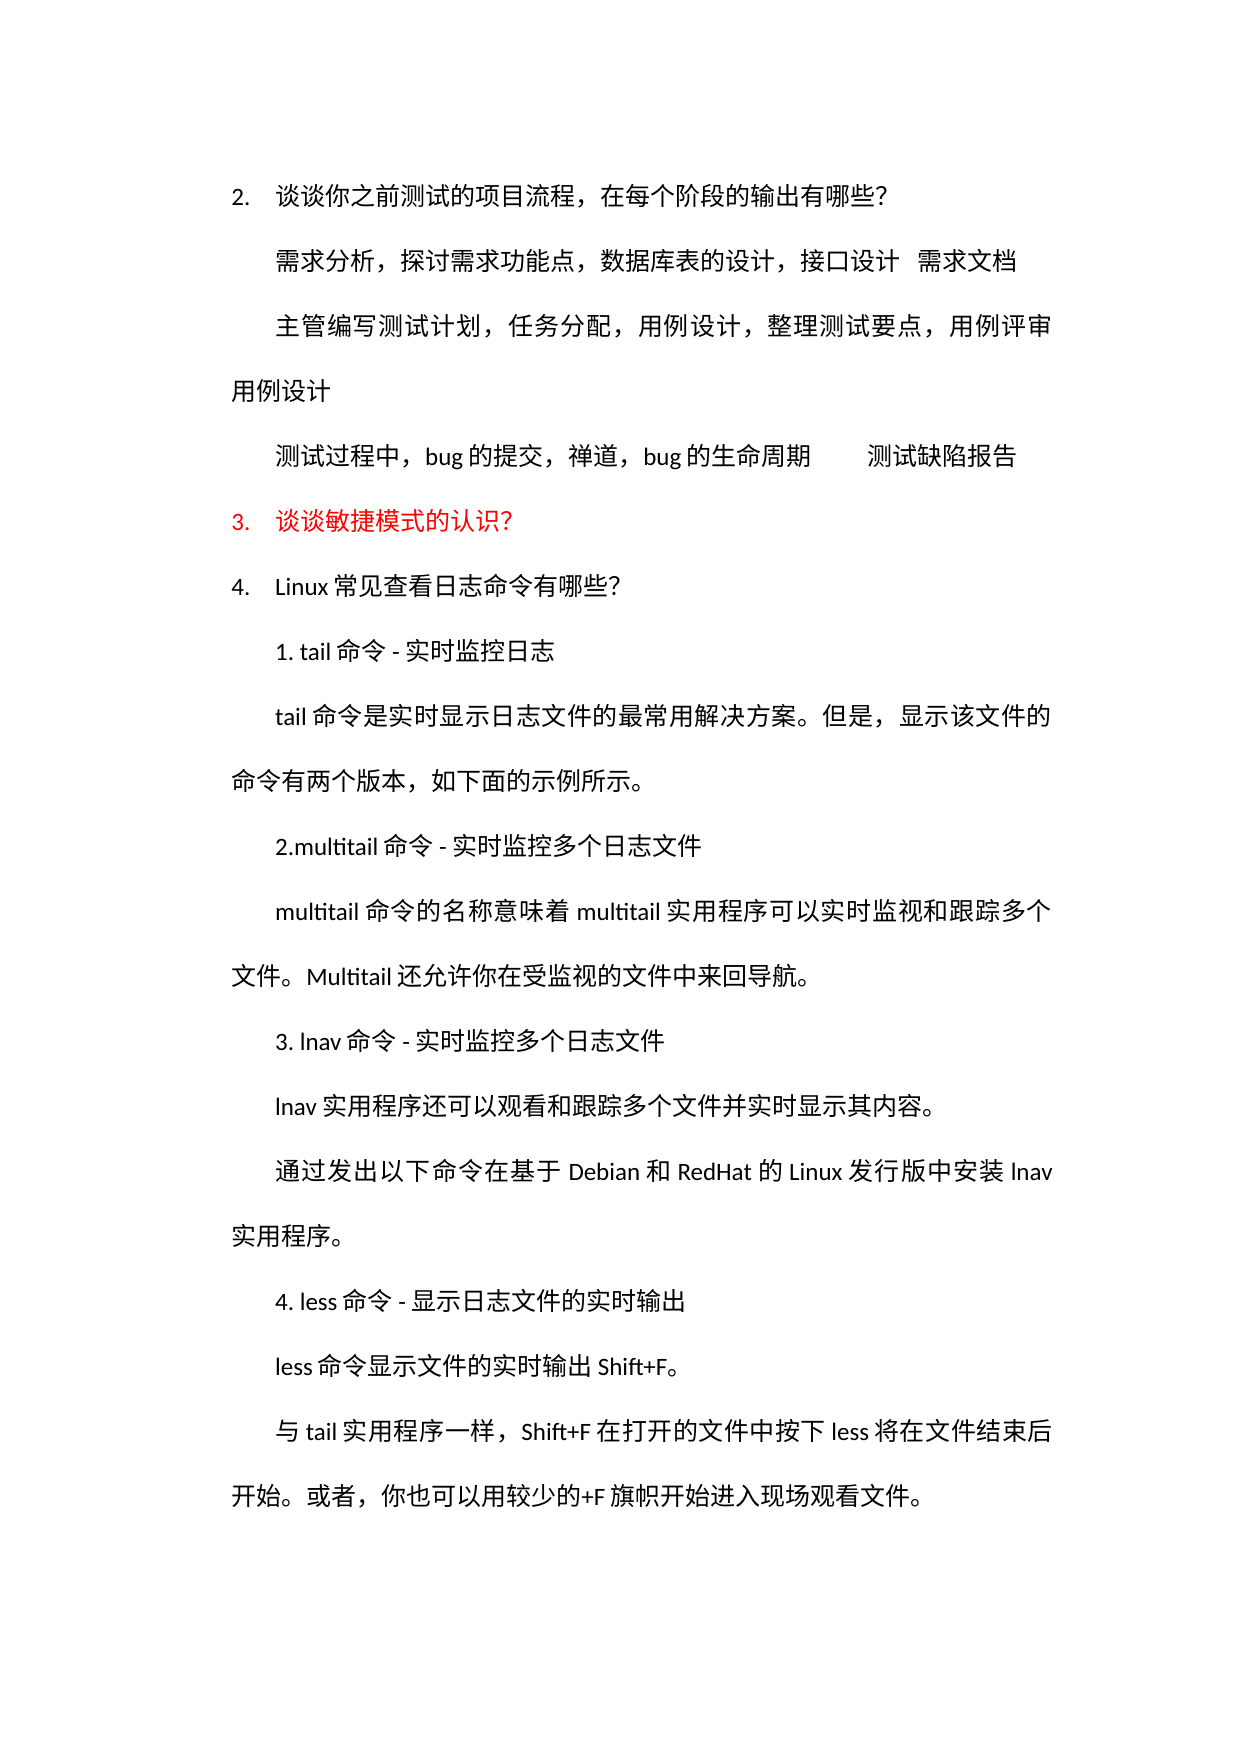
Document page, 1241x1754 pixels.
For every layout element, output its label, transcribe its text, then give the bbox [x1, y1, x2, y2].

list 需求分析，探讨需求功能点，数据库表的设计，接口设计 需求文档 [231, 227, 1053, 292]
list 主管编写测试计划，任务分配，用例设计，整理测试要点，用例评审 用例设计 [231, 292, 1053, 422]
list 测试过程中，bug的提交，禅道，bug的生命周期 测试缺陷报告 [231, 422, 1053, 487]
list 1. tail命令 - 实时监控日志 [231, 617, 1053, 682]
list 2.multitail命令 - 实时监控多个日志文件 multitail命令的名称意味着multitail实用程序可以实时监视和跟踪多个文件。Multitail还允许你在受监视的文件中来回导航。 [231, 812, 1053, 1007]
list tail命令是实时显示日志文件的最常用解决方案。但是，显示该文件的命令有两个版本，如下面的示例所示。 [231, 682, 1053, 812]
list 谈谈你之前测试的项目流程，在每个阶段的输出有哪些？ [187, 162, 1053, 227]
list 谈谈敏捷模式的认识？ [187, 487, 1053, 552]
list 3. lnav命令 - 实时监控多个日志文件 lnav实用程序还可以观看和跟踪多个文件并实时显示其内容。 通过发出以下命令在基于Debian和RedHat的Linux发行版中安装lnav实用程序。 [231, 1007, 1053, 1267]
list 4. less命令 - 显示日志文件的实时输出 less命令显示文件的实时输出Shift+F。 与tail实用程序一样，Shift+F在打开的文件中按下less将在文件结束后开始。或者，你也可以用较少的+F旗帜开始进入现场观看文件。 [231, 1267, 1053, 1527]
list Linux常见查看日志命令有哪些？ [187, 552, 1053, 617]
